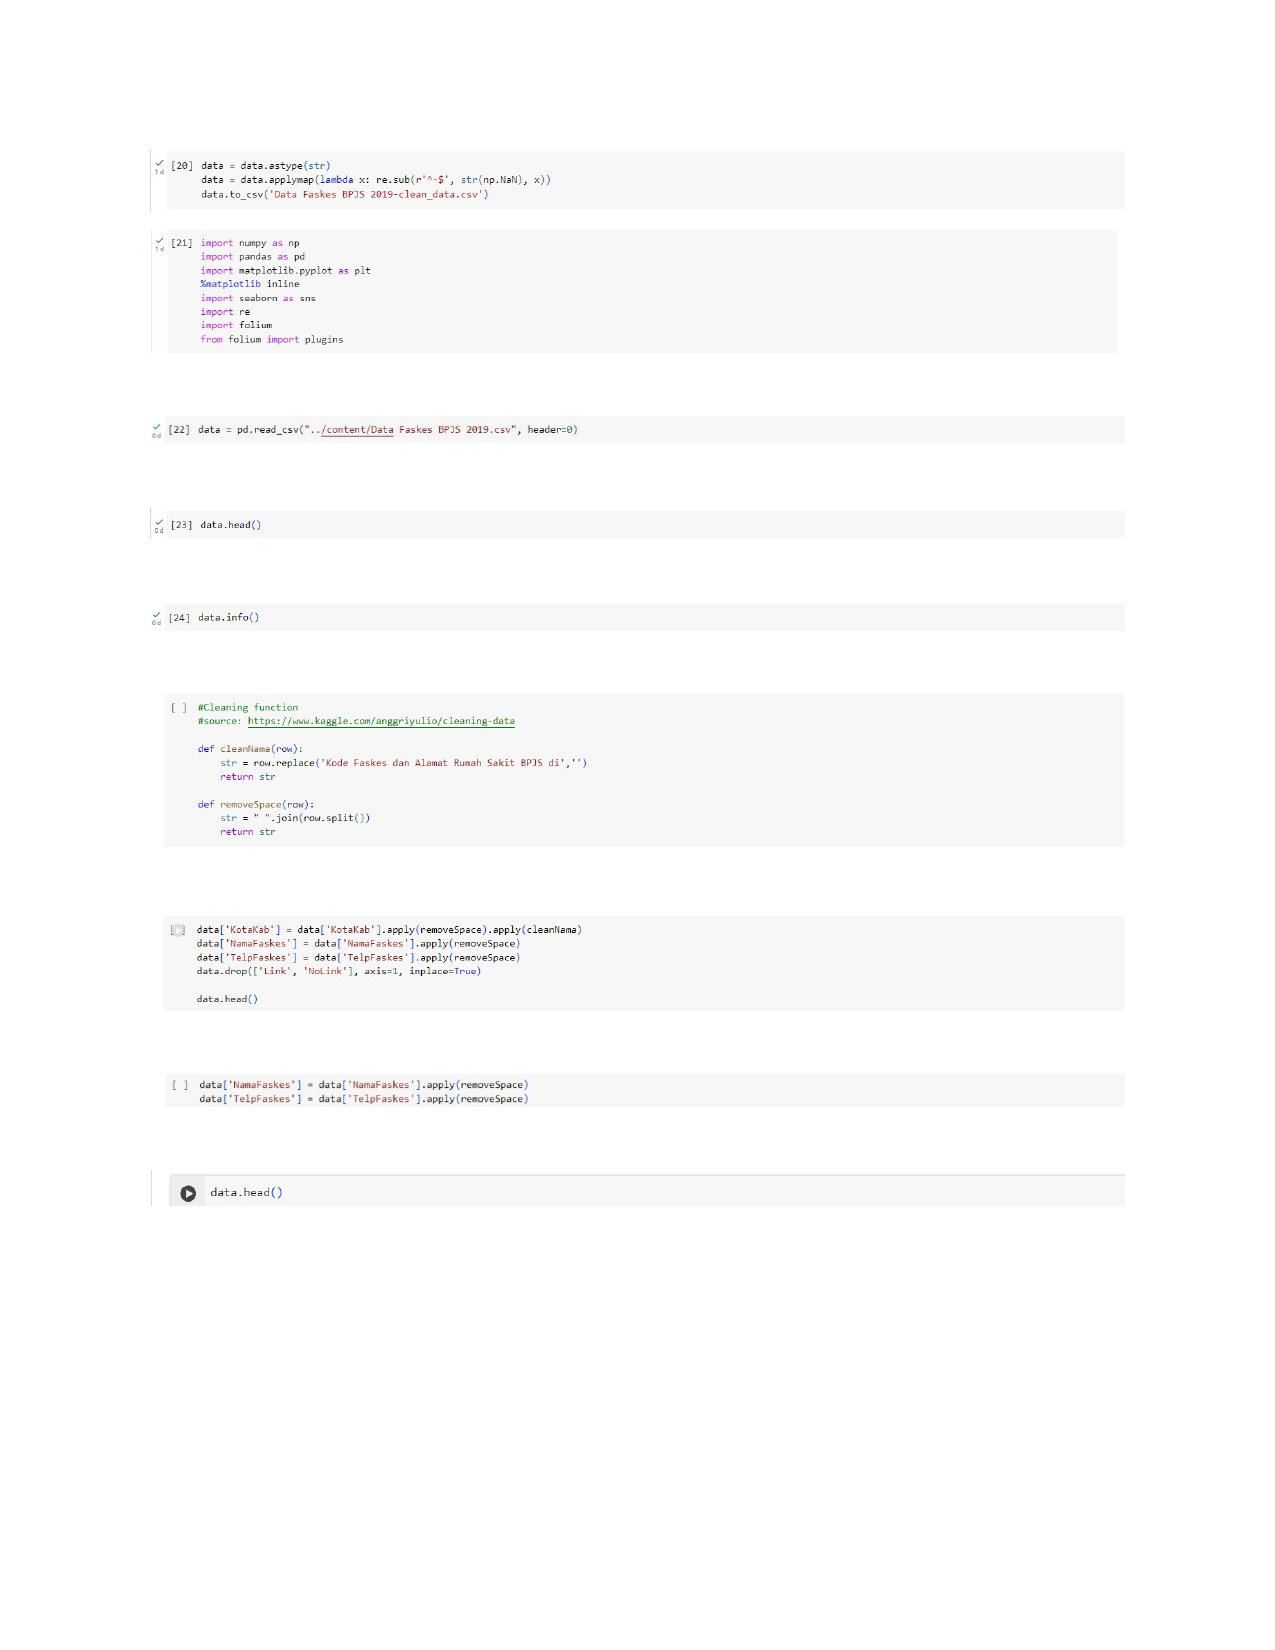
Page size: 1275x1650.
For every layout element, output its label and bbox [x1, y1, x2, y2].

picture [150, 1170, 1125, 1206]
picture [150, 601, 1125, 631]
picture [150, 911, 1125, 1011]
picture [150, 1074, 1125, 1107]
picture [150, 694, 1125, 848]
picture [150, 150, 1125, 212]
picture [150, 416, 1125, 444]
picture [150, 507, 1125, 538]
picture [150, 230, 1125, 353]
